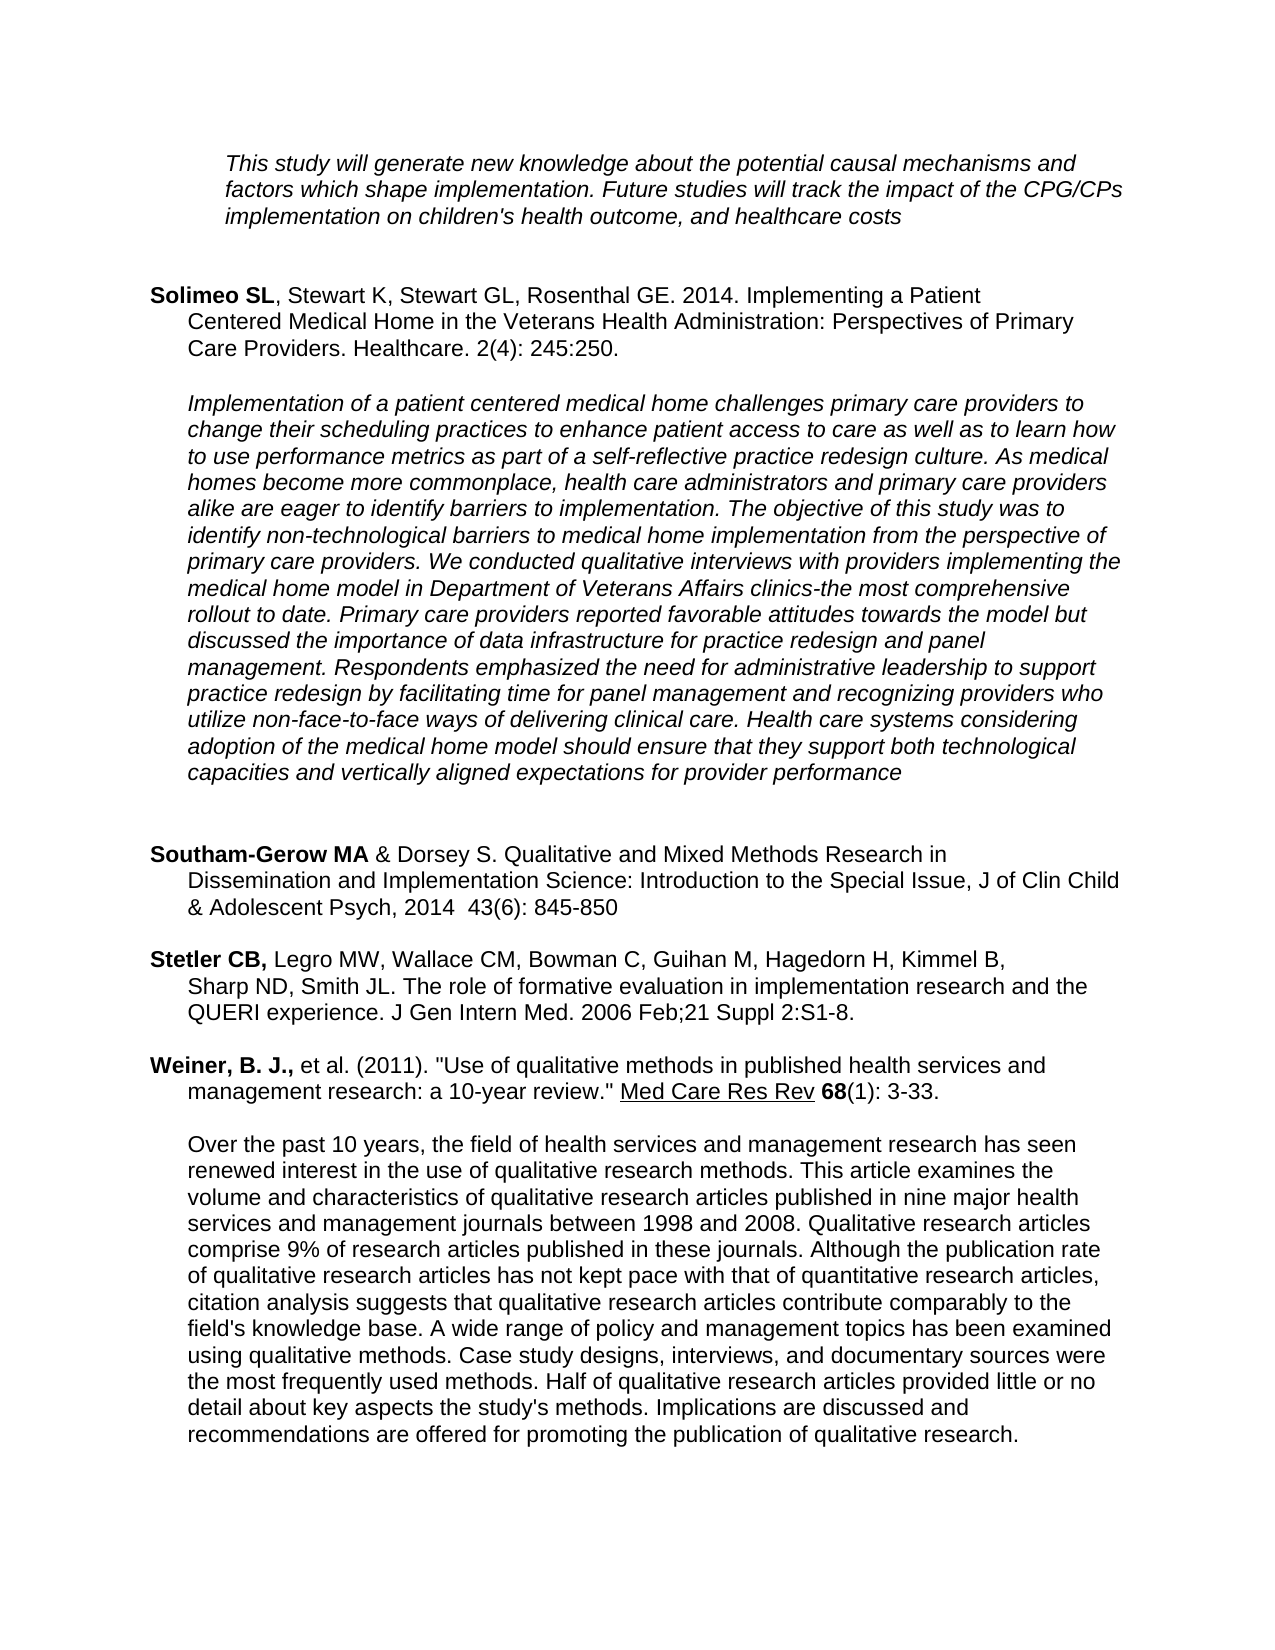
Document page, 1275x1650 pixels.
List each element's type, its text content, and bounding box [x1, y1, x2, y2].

text This study will generate new knowledge about the potential causal mechanisms and factors which shape implementation. Future studies will track the impact of the CPG/CPs implementation on children's health outcome, and healthcare costs [225, 150, 1125, 229]
text Stetler CB, Legro MW, Wallace CM, Bowman C, Guihan M, Hagedorn H, Kimmel B, [150, 946, 1125, 973]
text Southam-Gerow MA & Dorsey S. Qualitative and Mixed Methods Research in [150, 841, 1125, 867]
text Centered Medical Home in the Veterans Health Administration: Perspectives of Primary Care Providers. Healthcare. 2(4): 245:250. [150, 308, 1125, 361]
text Solimeo SL, Stewart K, Stewart GL, Rosenthal GE. 2014. Implementing a Patient [150, 282, 1125, 308]
text Sharp ND, Smith JL. The role of formative evaluation in implementation research and the QUERI experience. J Gen Intern Med. 2006 Feb;21 Suppl 2:S1-8. [150, 973, 1125, 1025]
text Implementation of a patient centered medical home challenges primary care providers to change their scheduling practices to enhance patient access to care as well as to learn how to use performance metrics as part of a self-reflective practice redesign culture. As medical homes become more commonplace, health care administrators and primary care providers alike are eager to identify barriers to implementation. The objective of this study was to identify non-technological barriers to medical home implementation from the perspective of primary care providers. We conducted qualitative interviews with providers implementing the medical home model in Department of Veterans Affairs clinics-the most comprehensive rollout to date. Primary care providers reported favorable attitudes towards the model but discussed the importance of data infrastructure for practice redesign and panel management. Respondents emphasized the need for administrative leadership to support practice redesign by facilitating time for panel management and recognizing providers who utilize non-face-to-face ways of delivering clinical care. Health care systems considering adoption of the medical home model should ensure that they support both technological capacities and vertically aligned expectations for provider performance [187, 390, 1125, 785]
text Over the past 10 years, the field of health services and management research has seen renewed interest in the use of qualitative research methods. This article examines the volume and characteristics of qualitative research articles published in nine major health services and management journals between 1998 and 2008. Qualitative research articles comprise 9% of research articles published in these journals. Although the publication rate of qualitative research articles has not kept pace with that of quantitative research articles, citation analysis suggests that qualitative research articles contribute comparably to the field's knowledge base. A wide range of policy and management topics has been examined using qualitative methods. Case study designs, interviews, and documentary sources were the most frequently used methods. Half of qualitative research articles provided little or no detail about key aspects the study's methods. Implications are discussed and recommendations are offered for promoting the publication of qualitative research. [150, 1131, 1125, 1447]
text Weiner, B. J., et al. (2011). "Use of qualitative methods in published health services and management research: a 10-year review." Med Care Res Rev 68(1): 3-33. [150, 1052, 1125, 1104]
text Dissemination and Implementation Science: Introduction to the Special Issue, J of Clin Child & Adolescent Psych, 2014 43(6): 845-850 [150, 867, 1125, 920]
